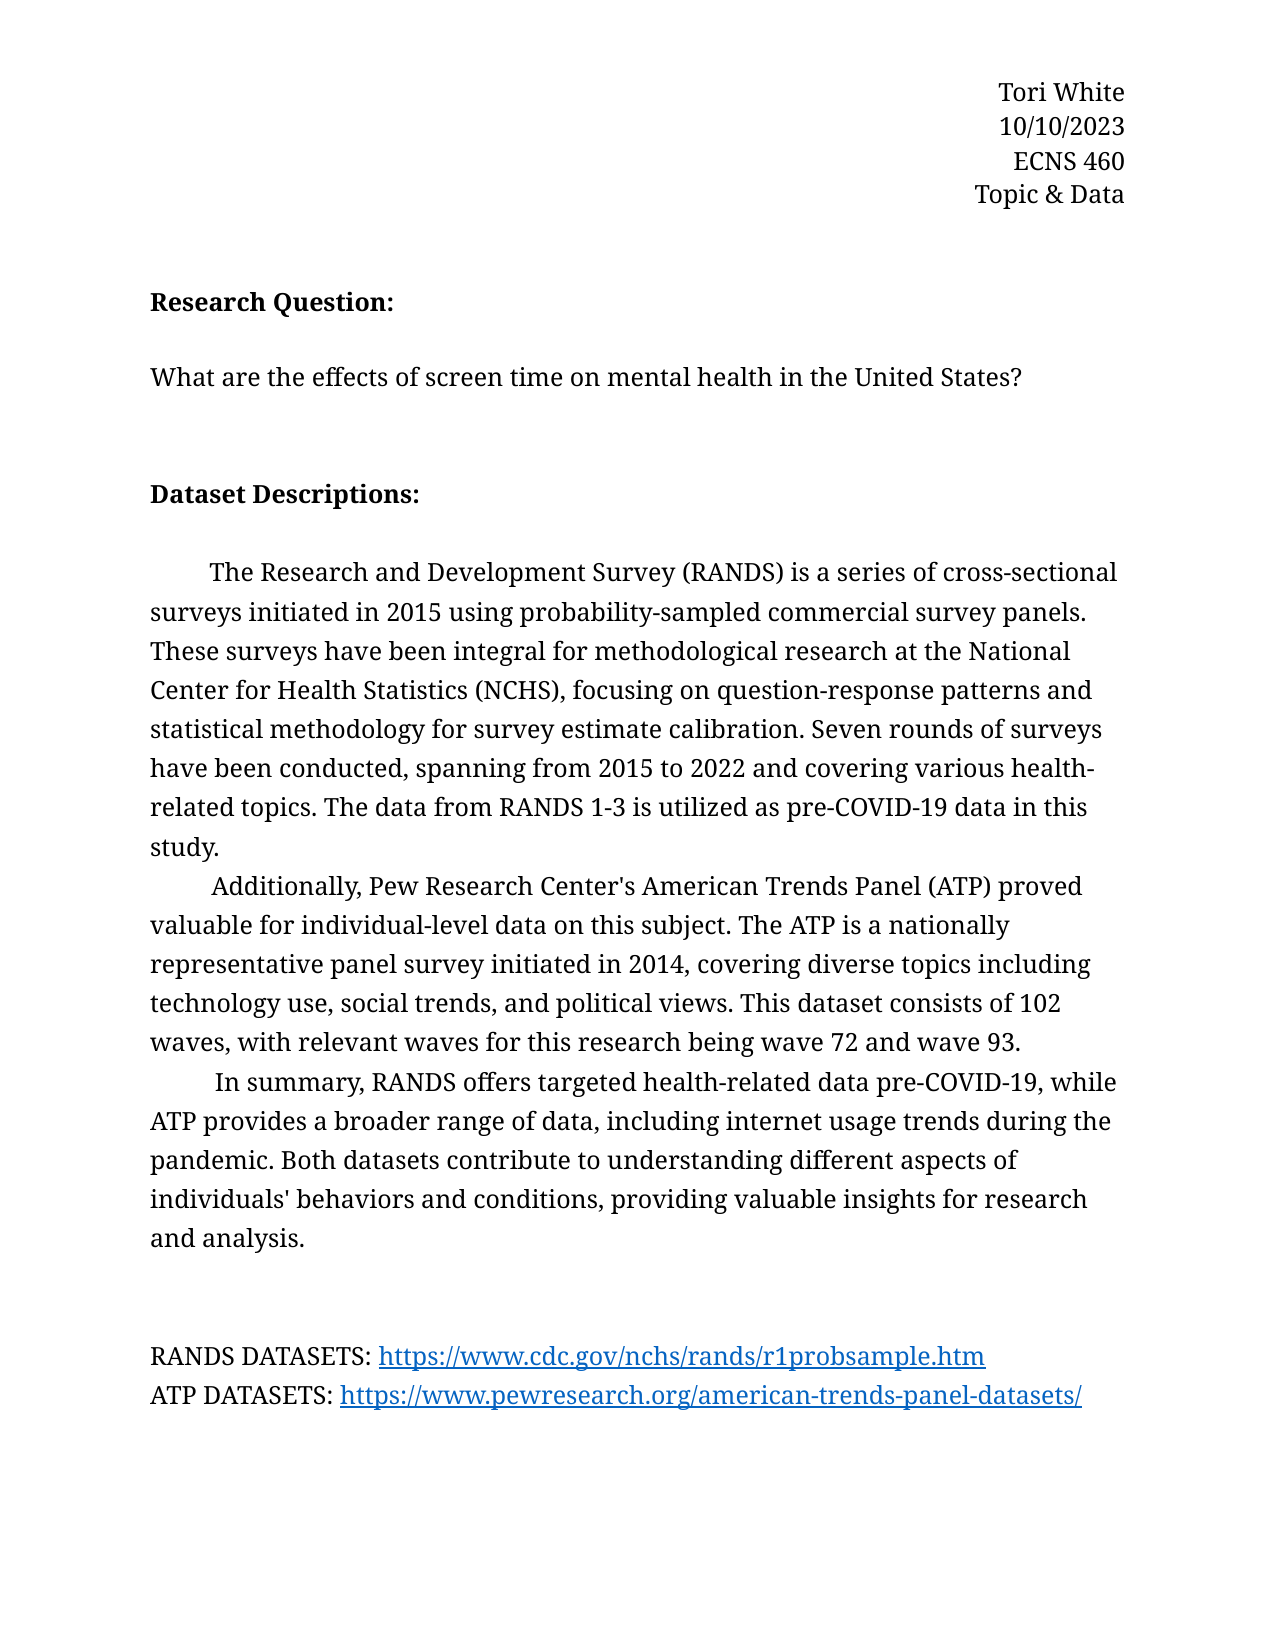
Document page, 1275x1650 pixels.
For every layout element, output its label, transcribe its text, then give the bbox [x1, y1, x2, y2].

text Dataset Descriptions: [150, 477, 1125, 511]
text Additionally, Pew Research Center's American Trends Panel (ATP) proved valuable for individual-level data on this subject. The ATP is a nationally representative panel survey initiated in 2014, covering diverse topics including technology use, social trends, and political views. This dataset consists of 102 waves, with relevant waves for this research being wave 72 and wave 93. [150, 868, 1125, 1059]
text ATP DATASETS: https://www.pewresearch.org/american-trends-panel-datasets/ [150, 1378, 1125, 1412]
text What are the effects of screen time on mental health in the United States? [150, 359, 1125, 393]
text RANDS DATASETS: https://www.cdc.gov/nchs/rands/r1probsample.htm [150, 1338, 1125, 1372]
text The Research and Development Survey (RANDS) is a series of cross-sectional surveys initiated in 2015 using probability-sampled commercial survey panels. These surveys have been integral for methodological research at the National Center for Health Statistics (NCHS), focusing on question-response patterns and statistical methodology for survey estimate calibration. Seven rounds of surveys have been conducted, spanning from 2015 to 2022 and covering various health-related topics. The data from RANDS 1-3 is utilized as pre-COVID-19 data in this study. [150, 555, 1125, 863]
text Research Question: [150, 284, 1125, 318]
text In summary, RANDS offers targeted health-related data pre-COVID-19, while ATP provides a broader range of data, including internet usage trends during the pandemic. Both datasets contribute to understanding different aspects of individuals' behaviors and conditions, providing valuable insights for research and analysis. [150, 1064, 1125, 1255]
